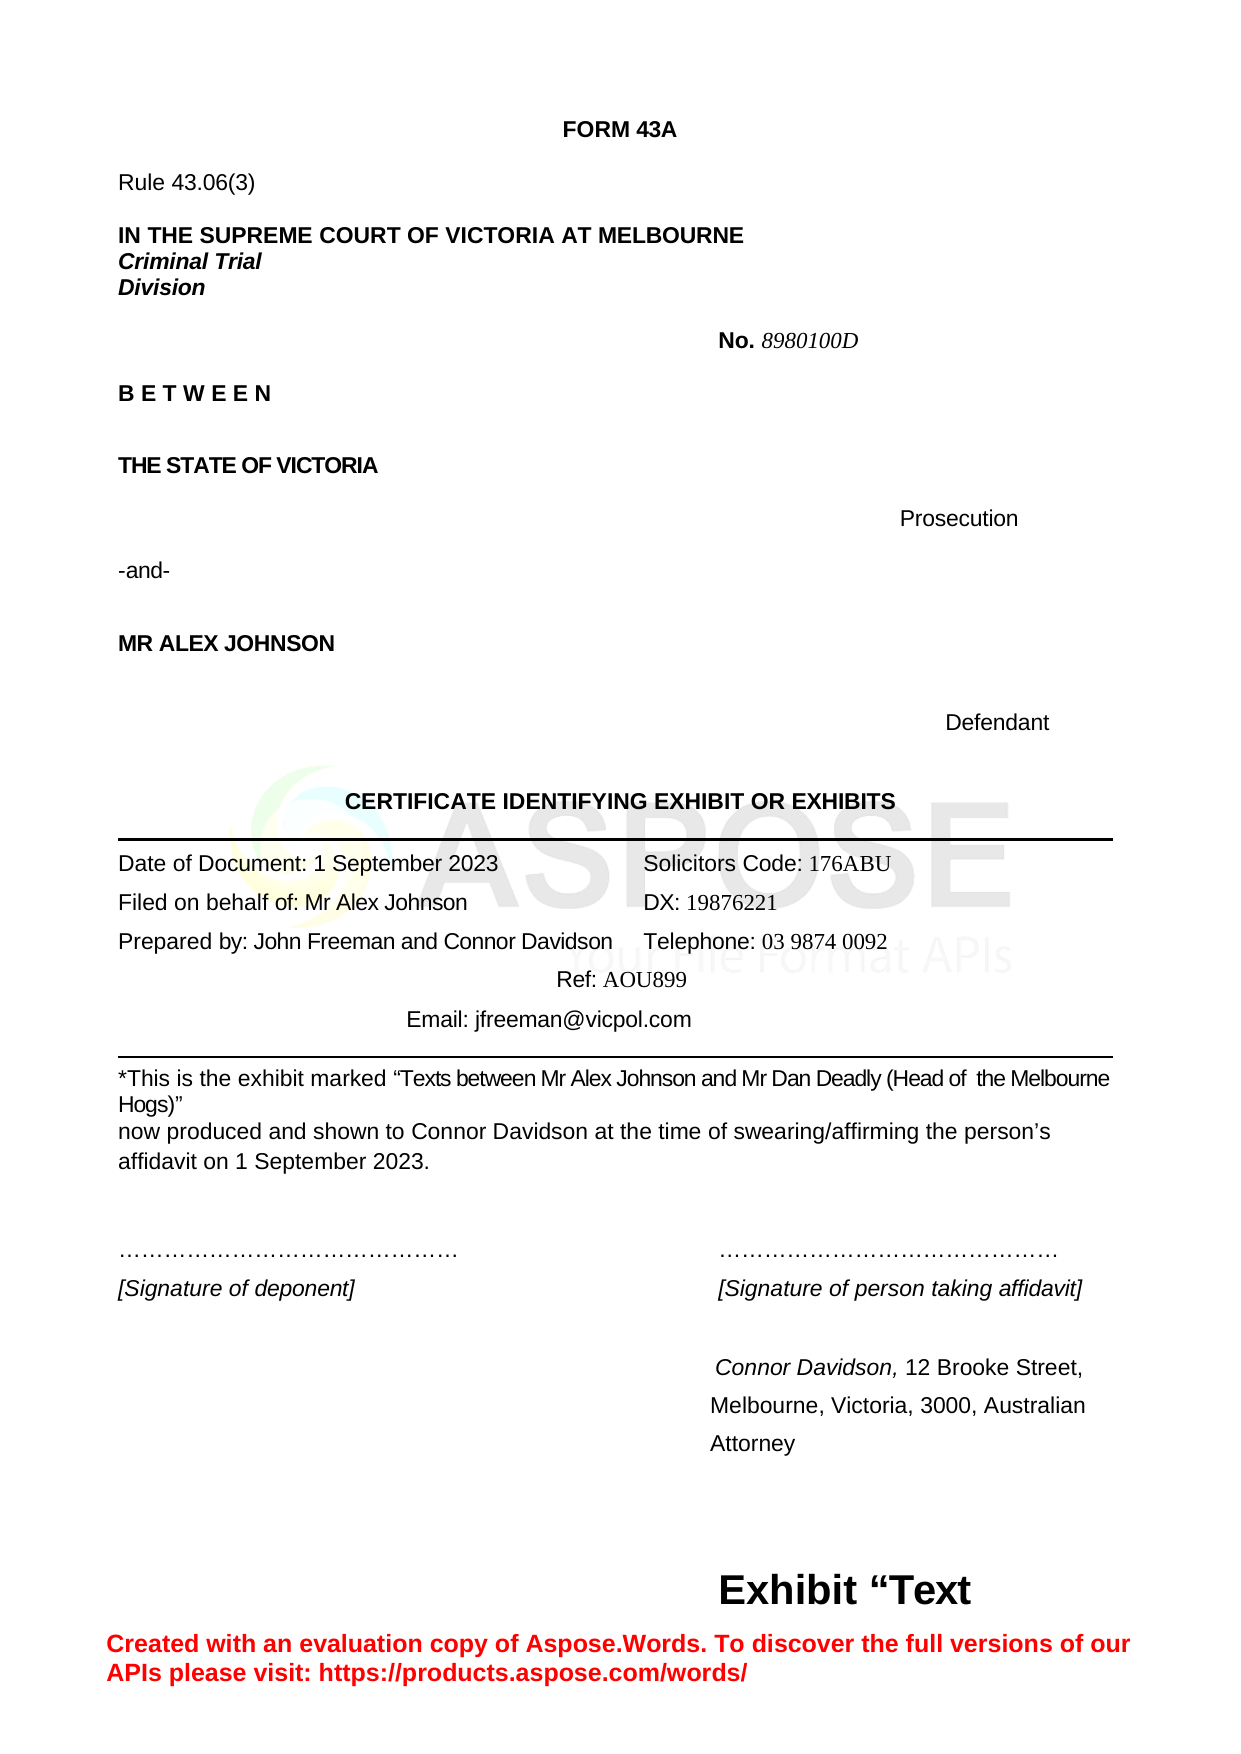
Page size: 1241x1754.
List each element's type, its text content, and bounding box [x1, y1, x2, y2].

text No. 8980100D [718, 327, 1134, 353]
text Filed on behalf of: Mr Alex Johnson DX: 19876221 [118, 888, 1134, 915]
text now produced and shown to Connor Davidson at the time of swearing/affirming the person’s affidavit on 1 September 2023. [118, 1118, 1119, 1174]
subtitle Criminal Trial Division [118, 248, 293, 301]
text Prepared by: John Freeman and Connor Davidson Telephone: 03 9874 0092 [118, 928, 1134, 954]
text -and- [118, 557, 1134, 584]
text [Signature of deponent] [Signature of person taking affidavit] [118, 1275, 1134, 1301]
subtitle CERTIFICATE IDENTIFYING EXHIBIT OR EXHIBITS [344, 788, 896, 814]
text Defendant [106, 709, 1049, 735]
text *This is the exhibit marked “Texts between Mr Alex Johnson and Mr Dan Deadly (Head of the Melbourne Hogs)” [118, 1065, 1134, 1118]
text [718, 1565, 1134, 1613]
subtitle THE STATE OF VICTORIA [118, 452, 1134, 478]
text Rule 43.06(3) [118, 169, 1134, 195]
subtitle IN THE SUPREME COURT OF VICTORIA AT MELBOURNE [118, 222, 1134, 248]
text Prosecution [106, 505, 1018, 531]
text ……………………………………… ……………………………………… [118, 1236, 1134, 1262]
text Ref: AOU899 [556, 966, 707, 993]
text MR ALEX JOHNSON [118, 630, 1134, 656]
text Email: jfreeman@vicpol.com [406, 1006, 707, 1032]
subtitle B E T W E E N [118, 380, 1134, 406]
subtitle FORM 43A [344, 116, 896, 142]
text Date of Document: 1 September 2023 Solicitors Code: 176ABU [118, 850, 1134, 876]
text Connor Davidson, 12 Brooke Street, Melbourne, Victoria, 3000, Australian Attorney [710, 1353, 1119, 1457]
